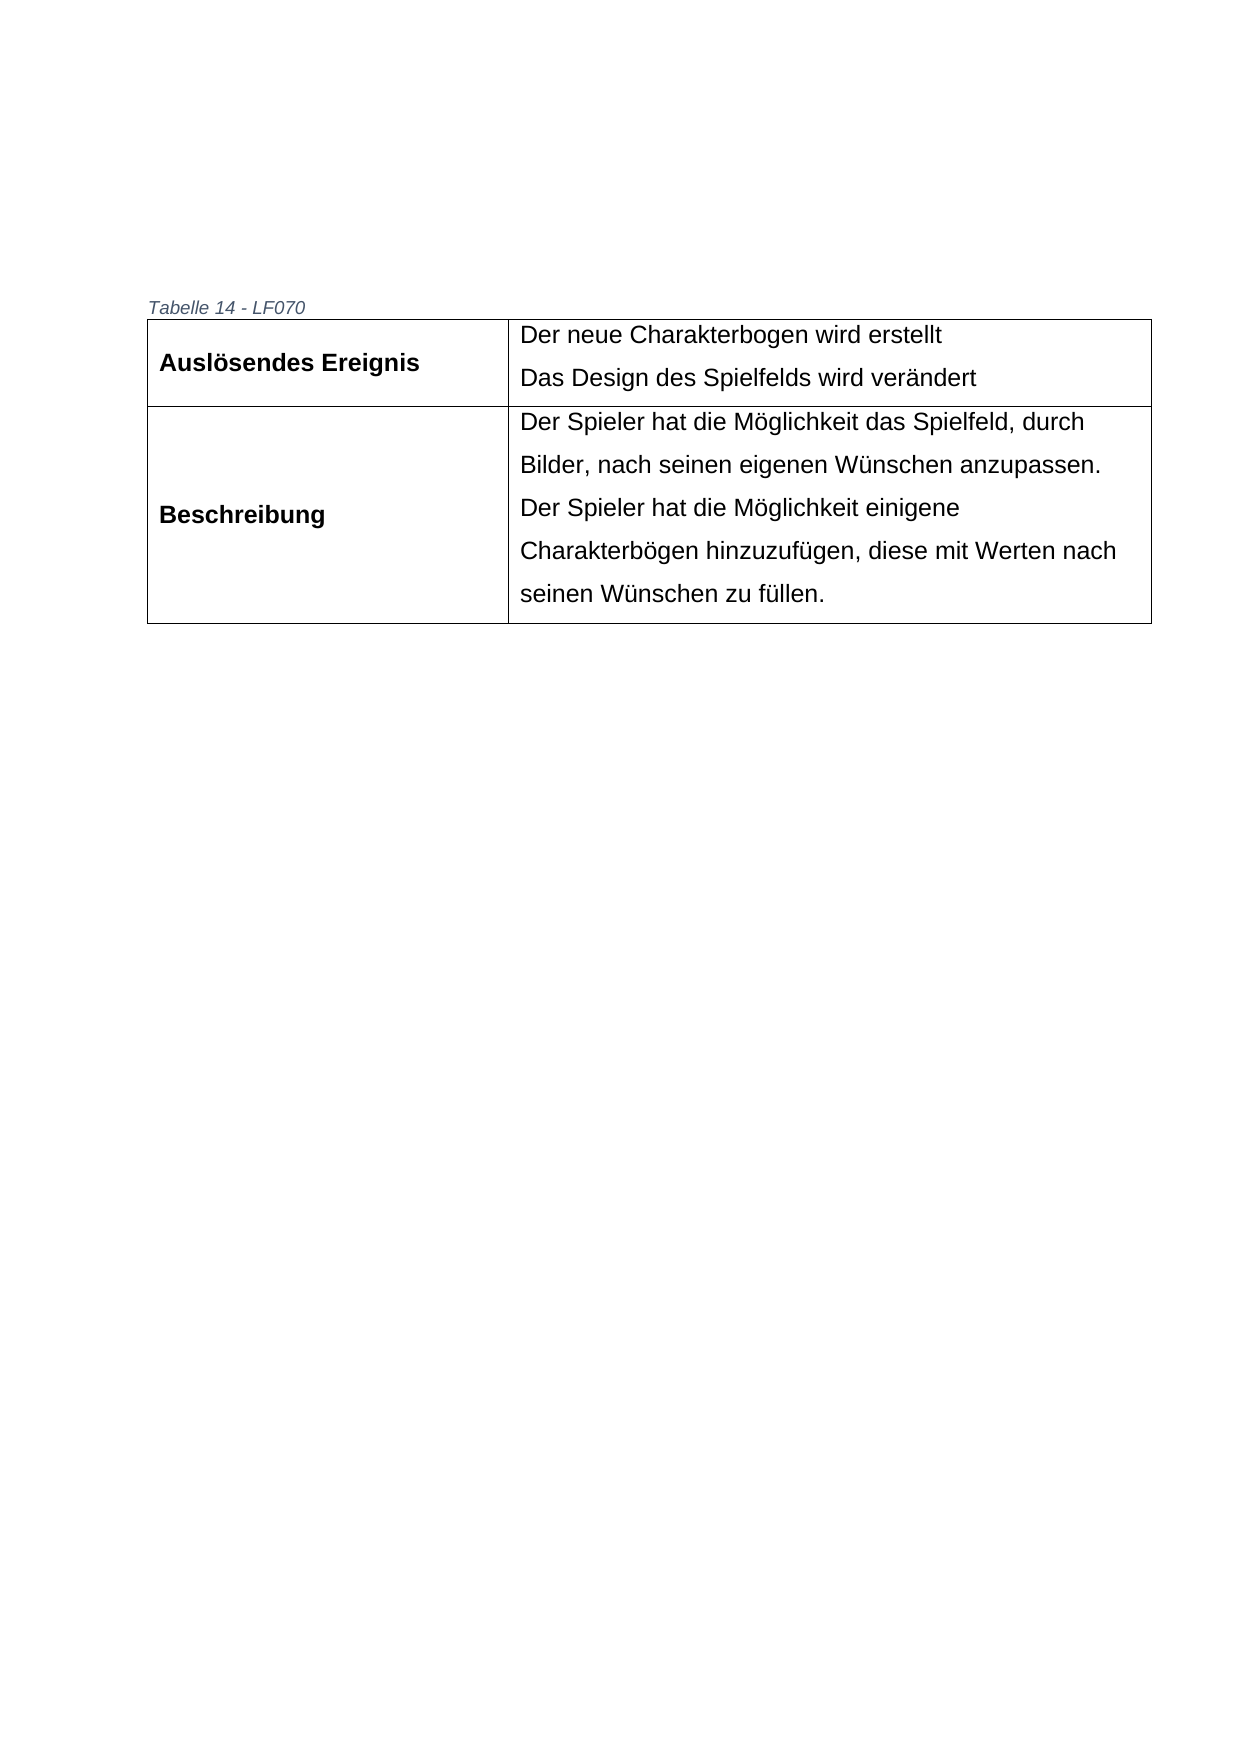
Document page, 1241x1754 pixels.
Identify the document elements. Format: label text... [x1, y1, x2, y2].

table_cell Der neue Charakterbogen wird erstellt Das Design des Spielfelds wird verändert [509, 320, 1151, 406]
text Tabelle 14 - LF070 [148, 297, 307, 319]
table_cell Der Spieler hat die Möglichkeit das Spielfeld, durch Bilder, nach seinen eigenen Wünschen anzupassen. Der Spieler hat die Möglichkeit einigene Charakterbögen hinzuzufügen, diese mit Werten nach seinen Wünschen zu füllen. [509, 407, 1151, 622]
table_cell Auslösendes Ereignis [148, 320, 508, 406]
table_cell Beschreibung [148, 407, 508, 622]
